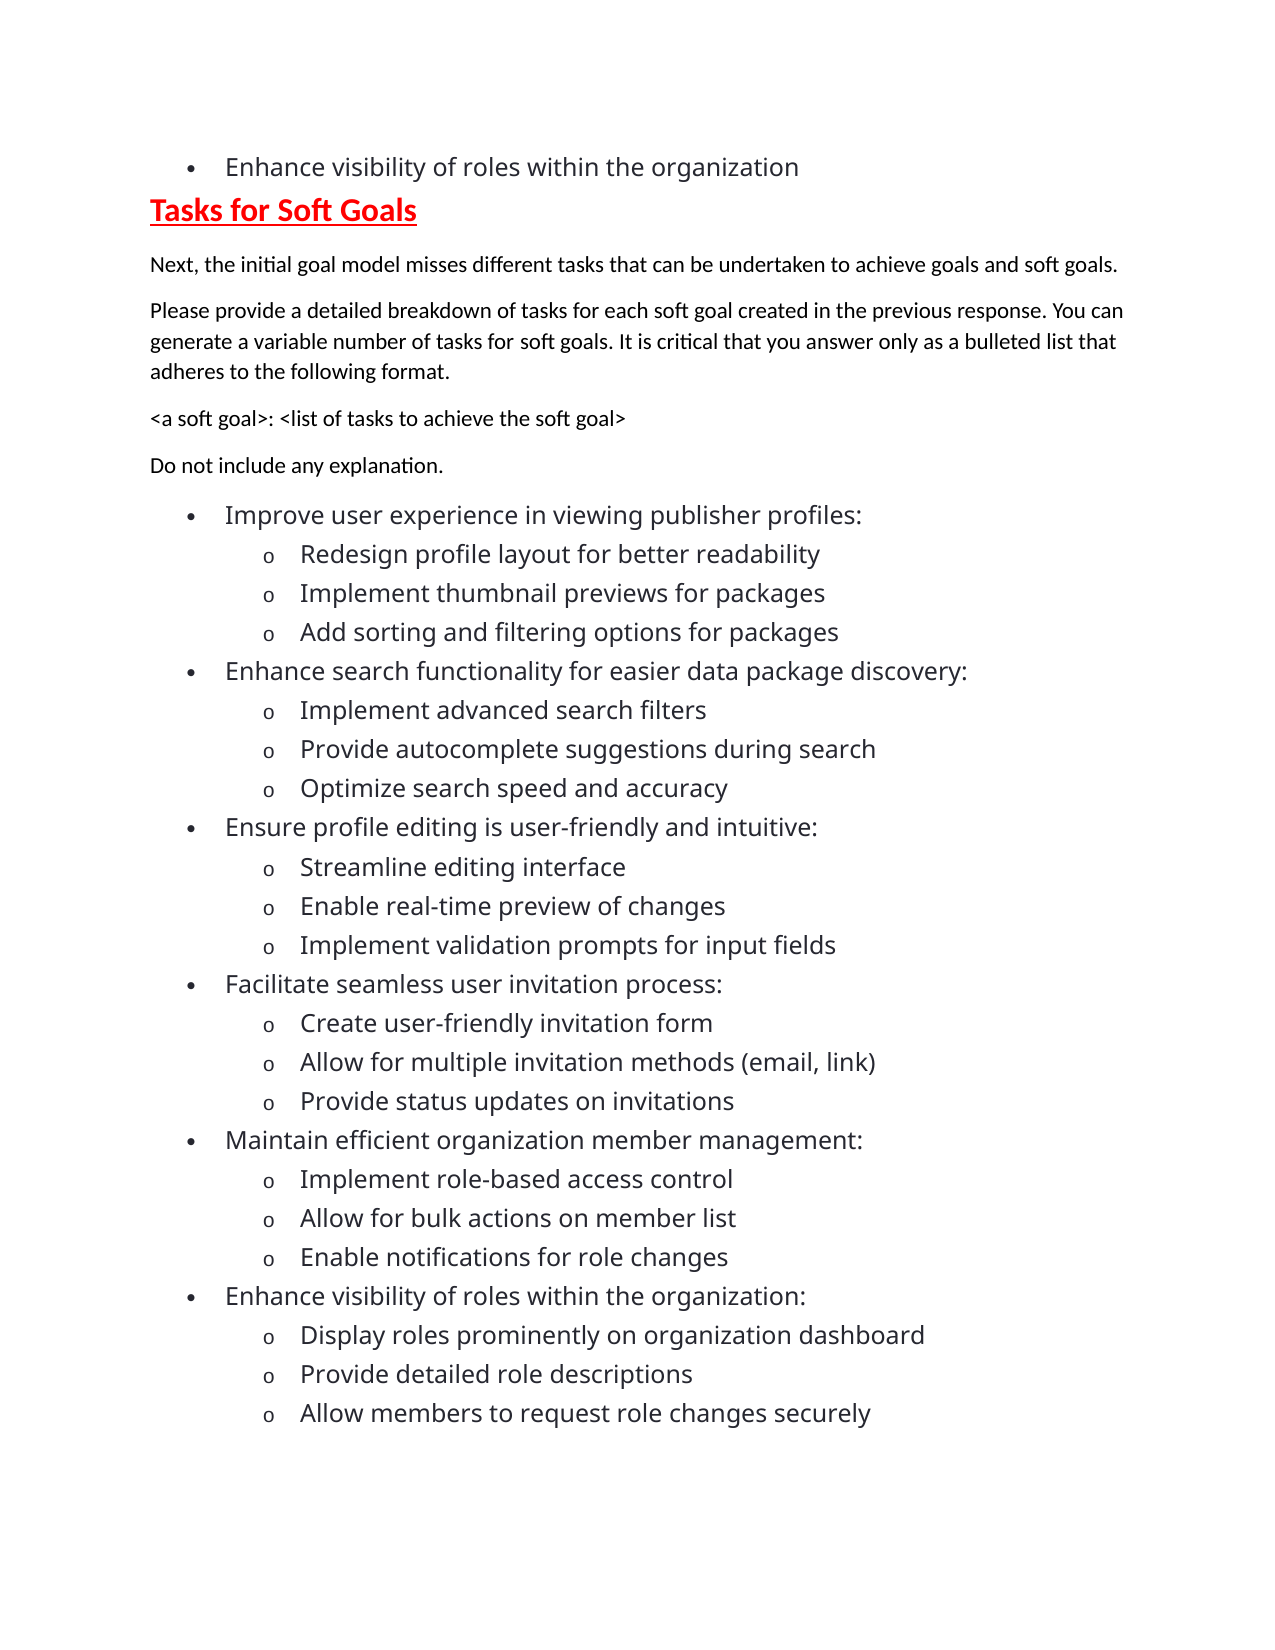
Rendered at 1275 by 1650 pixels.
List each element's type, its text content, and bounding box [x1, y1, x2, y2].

list Provide detailed role descriptions [262, 1357, 1125, 1391]
list Enhance visibility of roles within the organization: [187, 1279, 1125, 1313]
text Tasks for Soft Goals [150, 189, 1125, 230]
list Improve user experience in viewing publisher profiles: [187, 498, 1125, 532]
list Enhance search functionality for easier data package discovery: [187, 654, 1125, 688]
list Enhance visibility of roles within the organization [187, 150, 1125, 184]
list Streamline editing interface [262, 849, 1125, 883]
list Enable real-time preview of changes [262, 888, 1125, 922]
text Please provide a detailed breakdown of tasks for each soft goal created in the previous response. You can generate a variable number of tasks for soft goals. It is critical that you answer only as a bulleted list that adheres to the following format. [150, 297, 1125, 385]
list Add sorting and filtering options for packages [262, 615, 1125, 649]
list Allow for bulk actions on member list [262, 1201, 1125, 1235]
list Provide status updates on invitations [262, 1083, 1125, 1118]
list Optimize search speed and accuracy [262, 771, 1125, 805]
list Implement role-based access control [262, 1162, 1125, 1196]
list Maintain efficient organization member management: [187, 1123, 1125, 1157]
list Implement thumbnail previews for packages [262, 576, 1125, 610]
list Ensure profile editing is user-friendly and intuitive: [187, 810, 1125, 844]
list Facilitate seamless user invitation process: [187, 966, 1125, 1000]
list Display roles prominently on organization dashboard [262, 1318, 1125, 1352]
list Provide autocomplete suggestions during search [262, 732, 1125, 766]
text Next, the initial goal model misses different tasks that can be undertaken to achieve goals and soft goals. [150, 250, 1125, 278]
list Allow for multiple invitation methods (email, link) [262, 1044, 1125, 1078]
text <a soft goal>: <list of tasks to achieve the soft goal> [150, 404, 1125, 432]
text Do not include any explanation. [150, 451, 1125, 479]
list Implement validation prompts for input fields [262, 927, 1125, 961]
list Allow members to request role changes securely [262, 1396, 1125, 1430]
list Enable notifications for role changes [262, 1240, 1125, 1274]
list Redesign profile layout for better readability [262, 537, 1125, 571]
list Create user-friendly invitation form [262, 1005, 1125, 1039]
list Implement advanced search filters [262, 693, 1125, 727]
